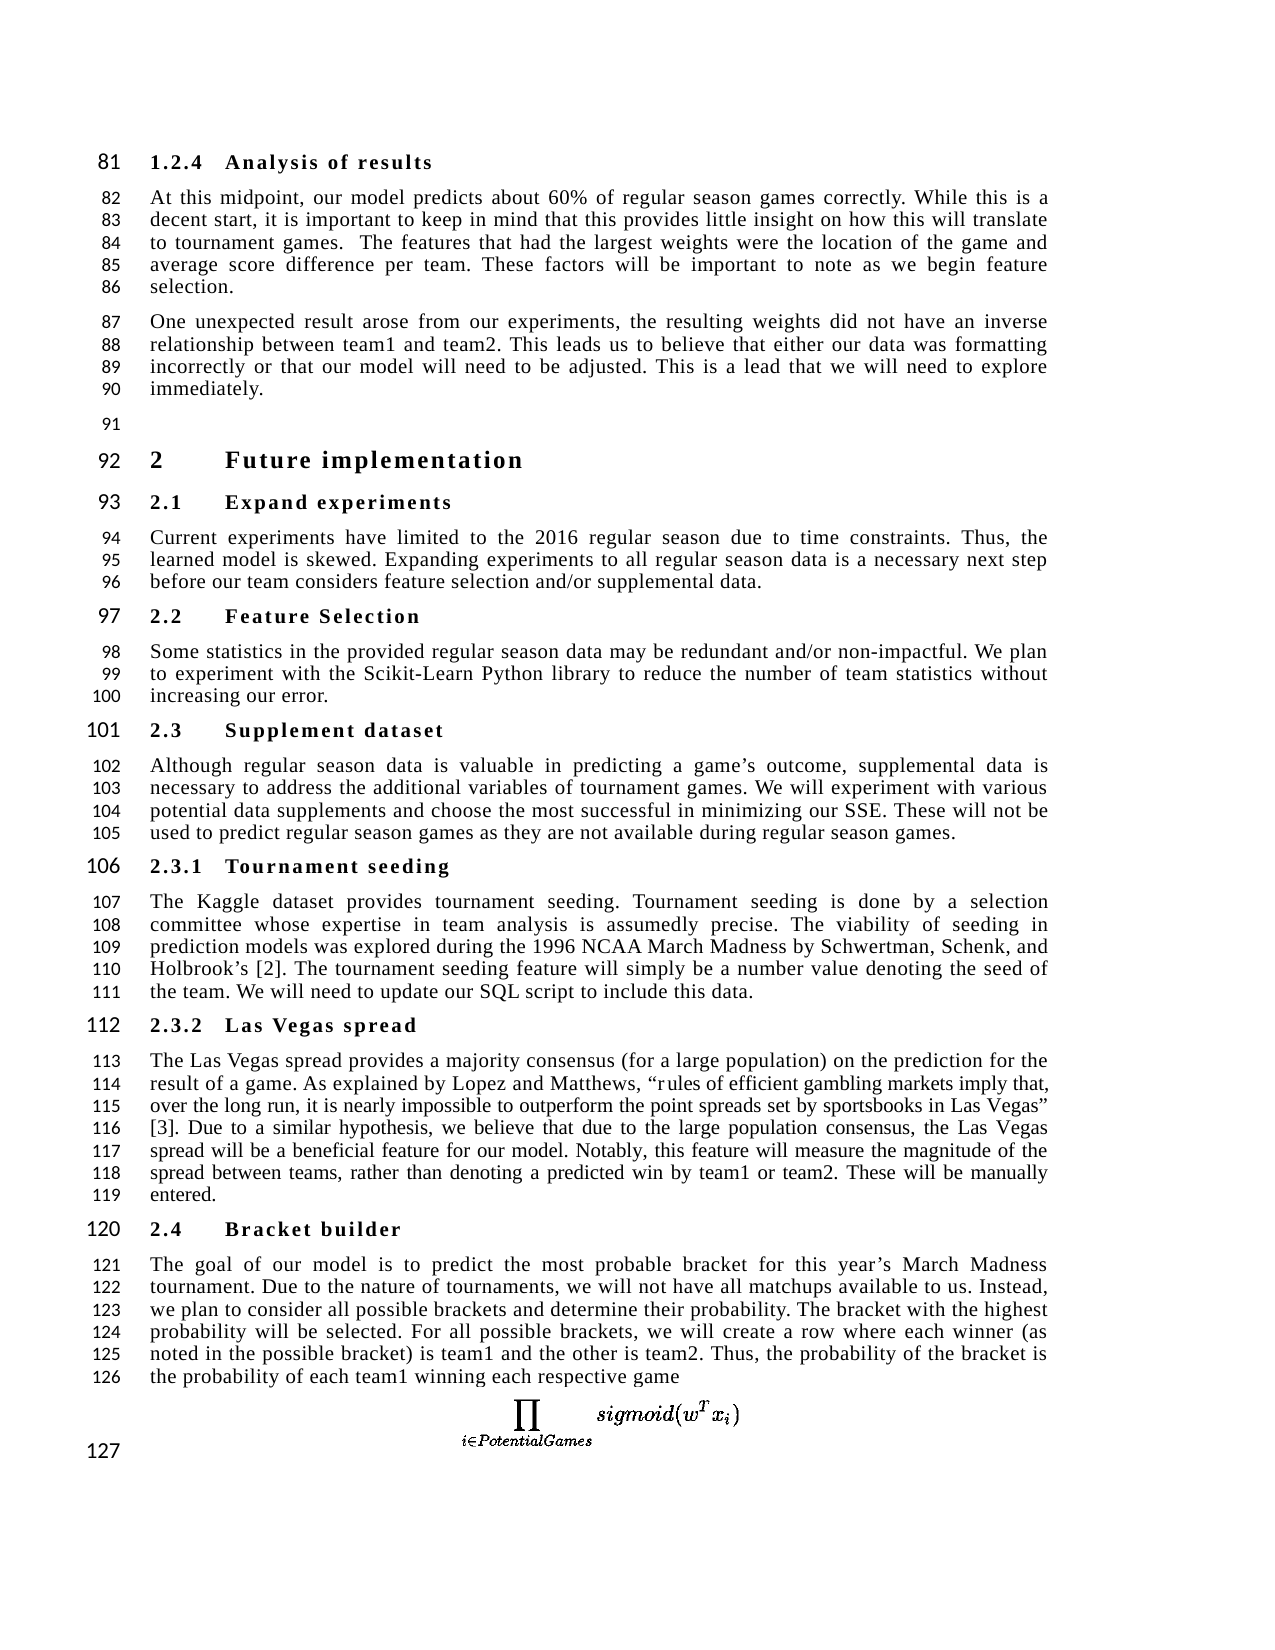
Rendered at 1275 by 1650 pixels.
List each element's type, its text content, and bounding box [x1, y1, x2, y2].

text Some statistics in the provided regular season data may be redundant and/or non-impactful. We plan to experiment with the Scikit-Learn Python library to reduce the number of team statistics without increasing our error. [150, 640, 1050, 707]
text 2.1 Expand experiments [150, 490, 1125, 514]
text Current experiments have limited to the 2016 regular season due to time constraints. Thus, the learned model is skewed. Expanding experiments to all regular season data is a necessary next step before our team considers feature selection and/or supplemental data. [150, 526, 1050, 593]
text 1.2.4 Analysis of results [150, 150, 1125, 174]
text 2 Future implementation [150, 446, 1125, 474]
text The Las Vegas spread provides a majority consensus (for a large population) on the prediction for the result of a game. As explained by Lopez and Matthews, “rules of efficient gambling markets imply that, over the long run, it is nearly impossible to outperform the point spreads set by sportsbooks in Las Vegas” [3]. Due to a similar hypothesis, we believe that due to the large population consensus, the Las Vegas spread will be a beneficial feature for our model. Notably, this feature will measure the magnitude of the spread between teams, rather than denoting a predicted win by team1 or team2. These will be manually entered. [150, 1050, 1050, 1206]
text Although regular season data is valuable in predicting a game’s outcome, supplemental data is necessary to address the additional variables of tournament games. We will experiment with various potential data supplements and choose the most successful in minimizing our SSE. These will not be used to predict regular season games as they are not available during regular season games. [150, 754, 1050, 844]
text 2.3.2 Las Vegas spread [150, 1013, 1125, 1037]
text One unexpected result arose from our experiments, the resulting weights did not have an inverse relationship between team1 and team2. This leads us to believe that either our data was formatting incorrectly or that our model will need to be adjusted. This is a lead that we will need to explore immediately. [150, 311, 1050, 400]
text The goal of our model is to predict the most probable bracket for this year’s March Madness tournament. Due to the nature of tournaments, we will not have all matchups available to us. Instead, we plan to consider all possible brackets and determine their probability. The bracket with the highest probability will be selected. For all possible brackets, we will create a row where each winner (as noted in the possible bracket) is team1 and the other is team2. Thus, the probability of the bracket is the probability of each team1 winning each respective game [150, 1253, 1050, 1388]
text 2.2 Feature Selection [150, 604, 1125, 628]
text The Kaggle dataset provides tournament seeding. Tournament seeding is done by a selection committee whose expertise in team analysis is assumedly precise. The viability of seeding in prediction models was explored during the 1996 NCAA March Madness by Schwertman, Schenk, and Holbrook’s [2]. The tournament seeding feature will simply be a number value denoting the seed of the team. We will need to update our SQL script to include this data. [150, 891, 1050, 1003]
text 2.4 Bracket builder [150, 1217, 1125, 1241]
text 2.3 Supplement dataset [150, 718, 1125, 742]
text At this midpoint, our model predicts about 60% of regular season games correctly. While this is a decent start, it is important to keep in mind that this provides little insight on how this will translate to tournament games. The features that had the largest weights were the location of the game and average score difference per team. These factors will be important to note as we begin feature selection. [150, 187, 1050, 298]
text 2.3.1 Tournament seeding [150, 854, 1125, 878]
